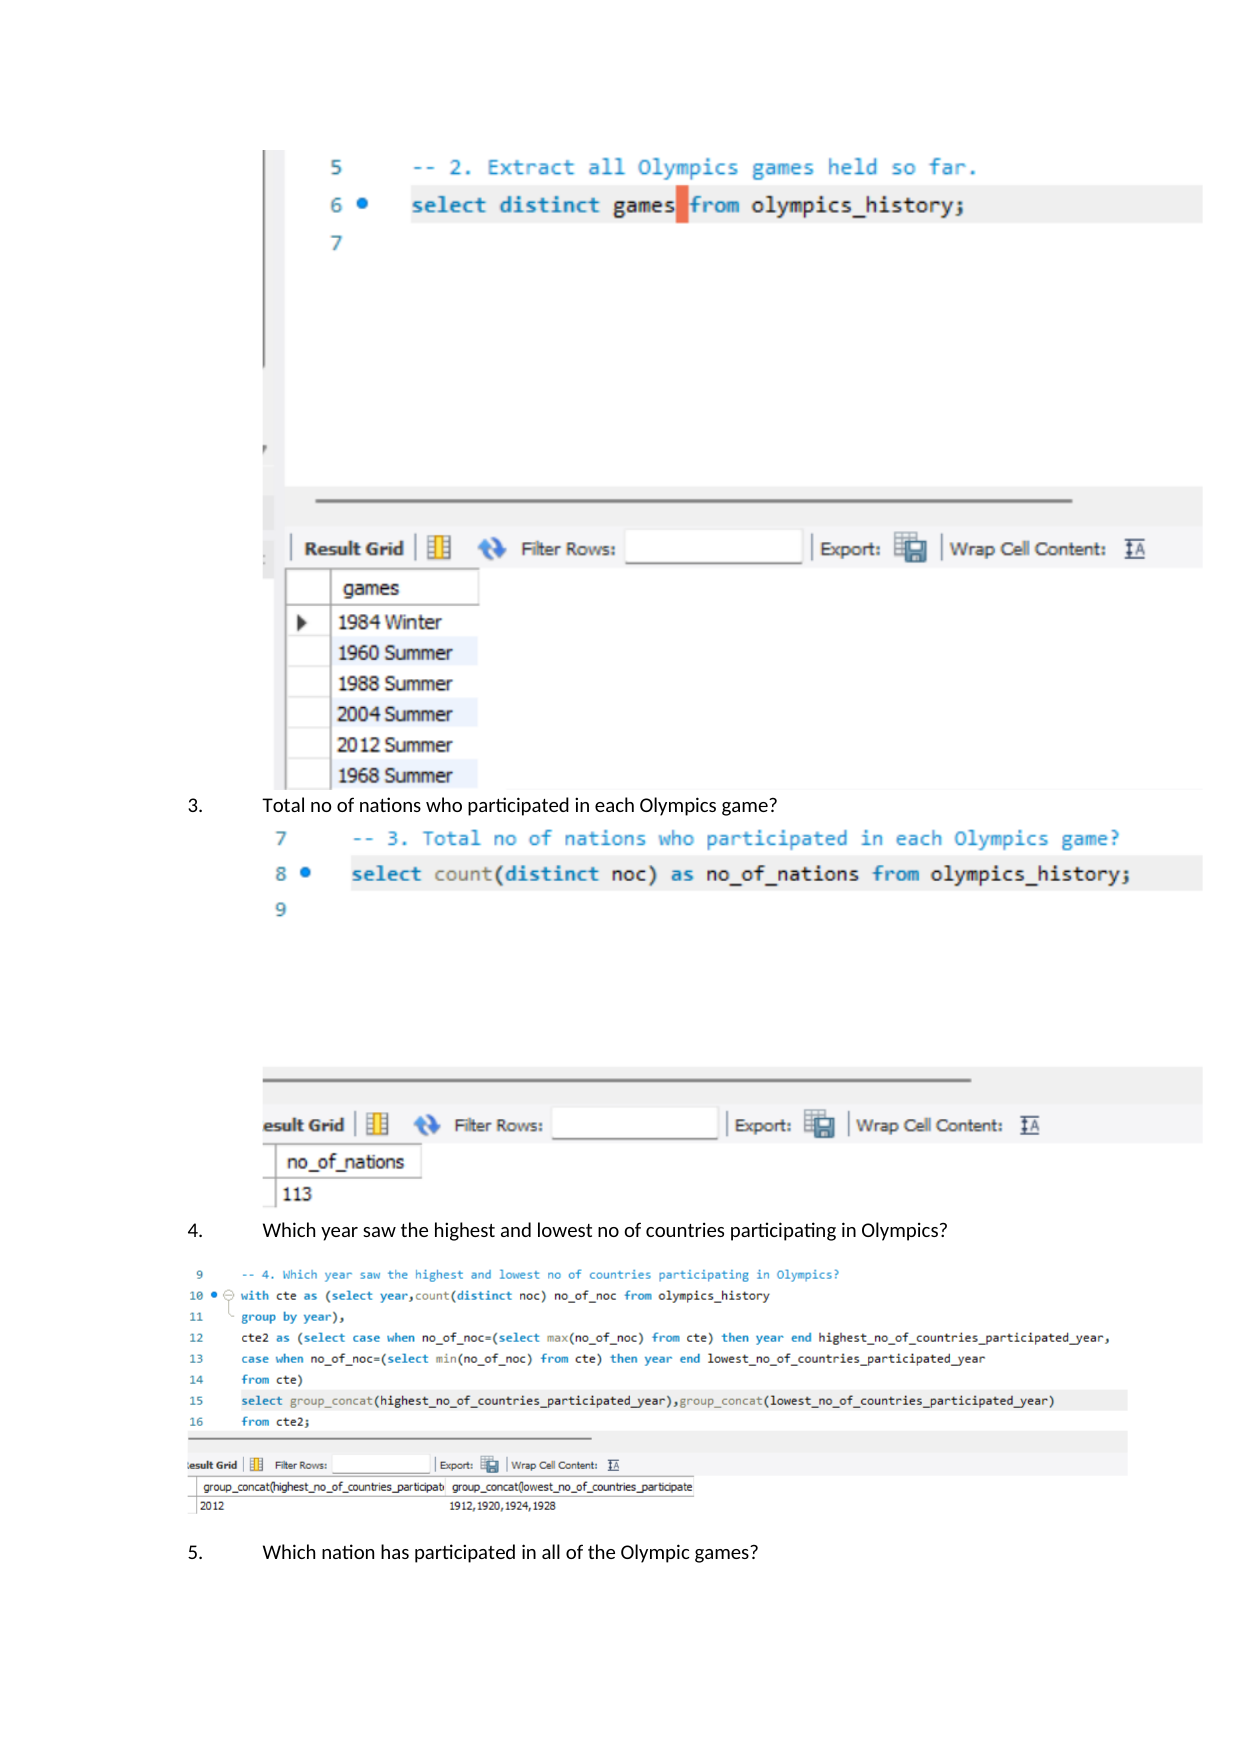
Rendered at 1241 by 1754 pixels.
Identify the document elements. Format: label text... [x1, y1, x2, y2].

list Which year saw the highest and lowest no of countries participating in Olympics? [187, 1217, 1090, 1242]
list Which nation has participated in all of the Olympic games? [187, 1539, 1090, 1565]
picture [262, 150, 1203, 790]
list Total no of nations who participated in each Olympics game? [187, 792, 1090, 818]
picture [262, 819, 1203, 1215]
picture [187, 1261, 1128, 1521]
